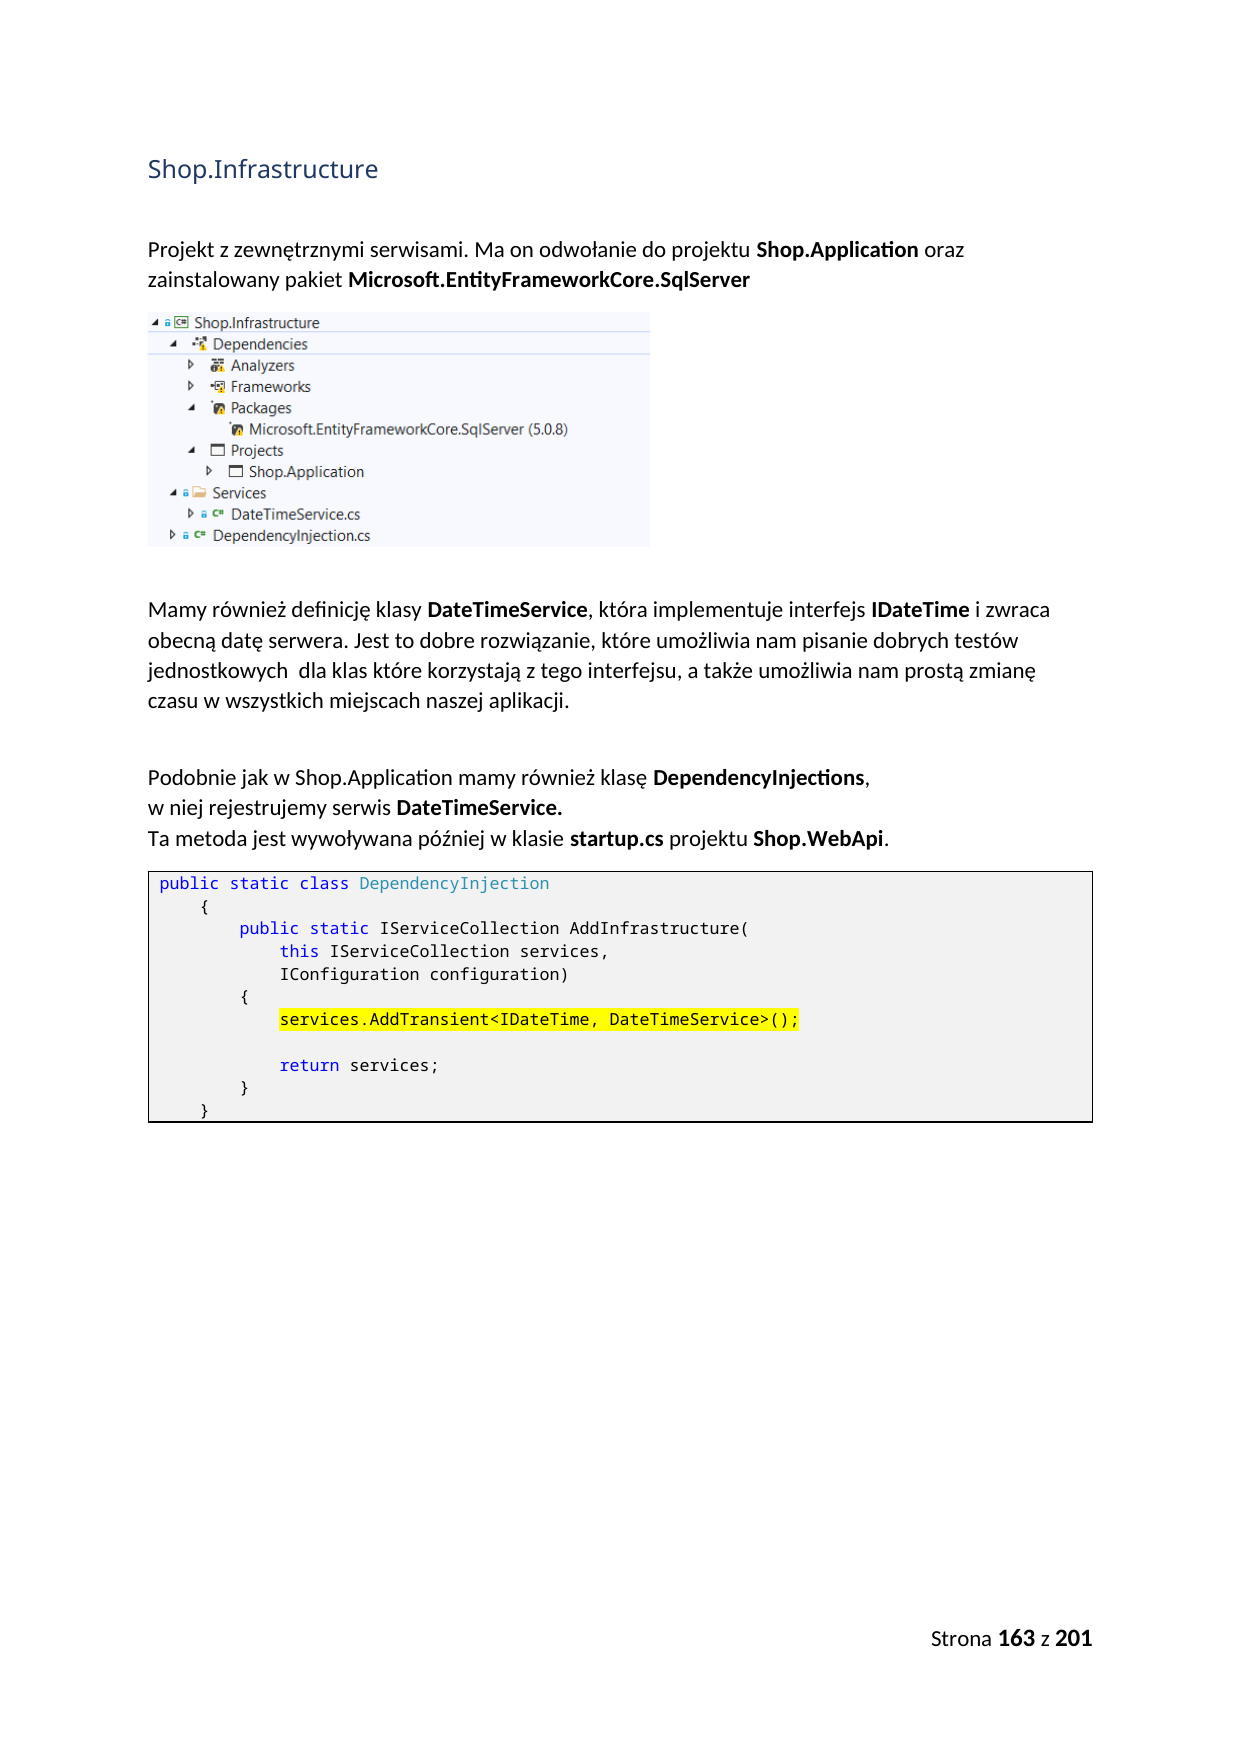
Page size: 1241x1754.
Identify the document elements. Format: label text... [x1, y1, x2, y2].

subtitle Shop.Infrastructure [148, 152, 1093, 186]
text Mamy również definicję klasy DateTimeService, która implementuje interfejs IDateTime i zwraca obecną datę serwera. Jest to dobre rozwiązanie, które umożliwia nam pisanie dobrych testów jednostkowych dla klas które korzystają z tego interfejsu, a także umożliwia nam prostą zmianę czasu w wszystkich miejscach naszej aplikacji. [148, 596, 1093, 744]
picture [147, 312, 650, 547]
text Projekt z zewnętrznymi serwisami. Ma on odwołanie do projektu Shop.Application oraz zainstalowany pakiet Microsoft.EntityFrameworkCore.SqlServer [148, 235, 1093, 294]
table_header public static class DependencyInjection { public static IServiceCollection AddInfrastructure( this IServiceCollection services, IConfiguration configuration) { services.AddTransient<IDateTime, DateTimeService>(); return services; } } [149, 872, 1092, 1121]
text Podobnie jak w Shop.Application mamy również klasę DependencyInjections, w niej rejestrujemy serwis DateTimeService. Ta metoda jest wywoływana później w klasie startup.cs projektu Shop.WebApi. [148, 763, 1093, 852]
